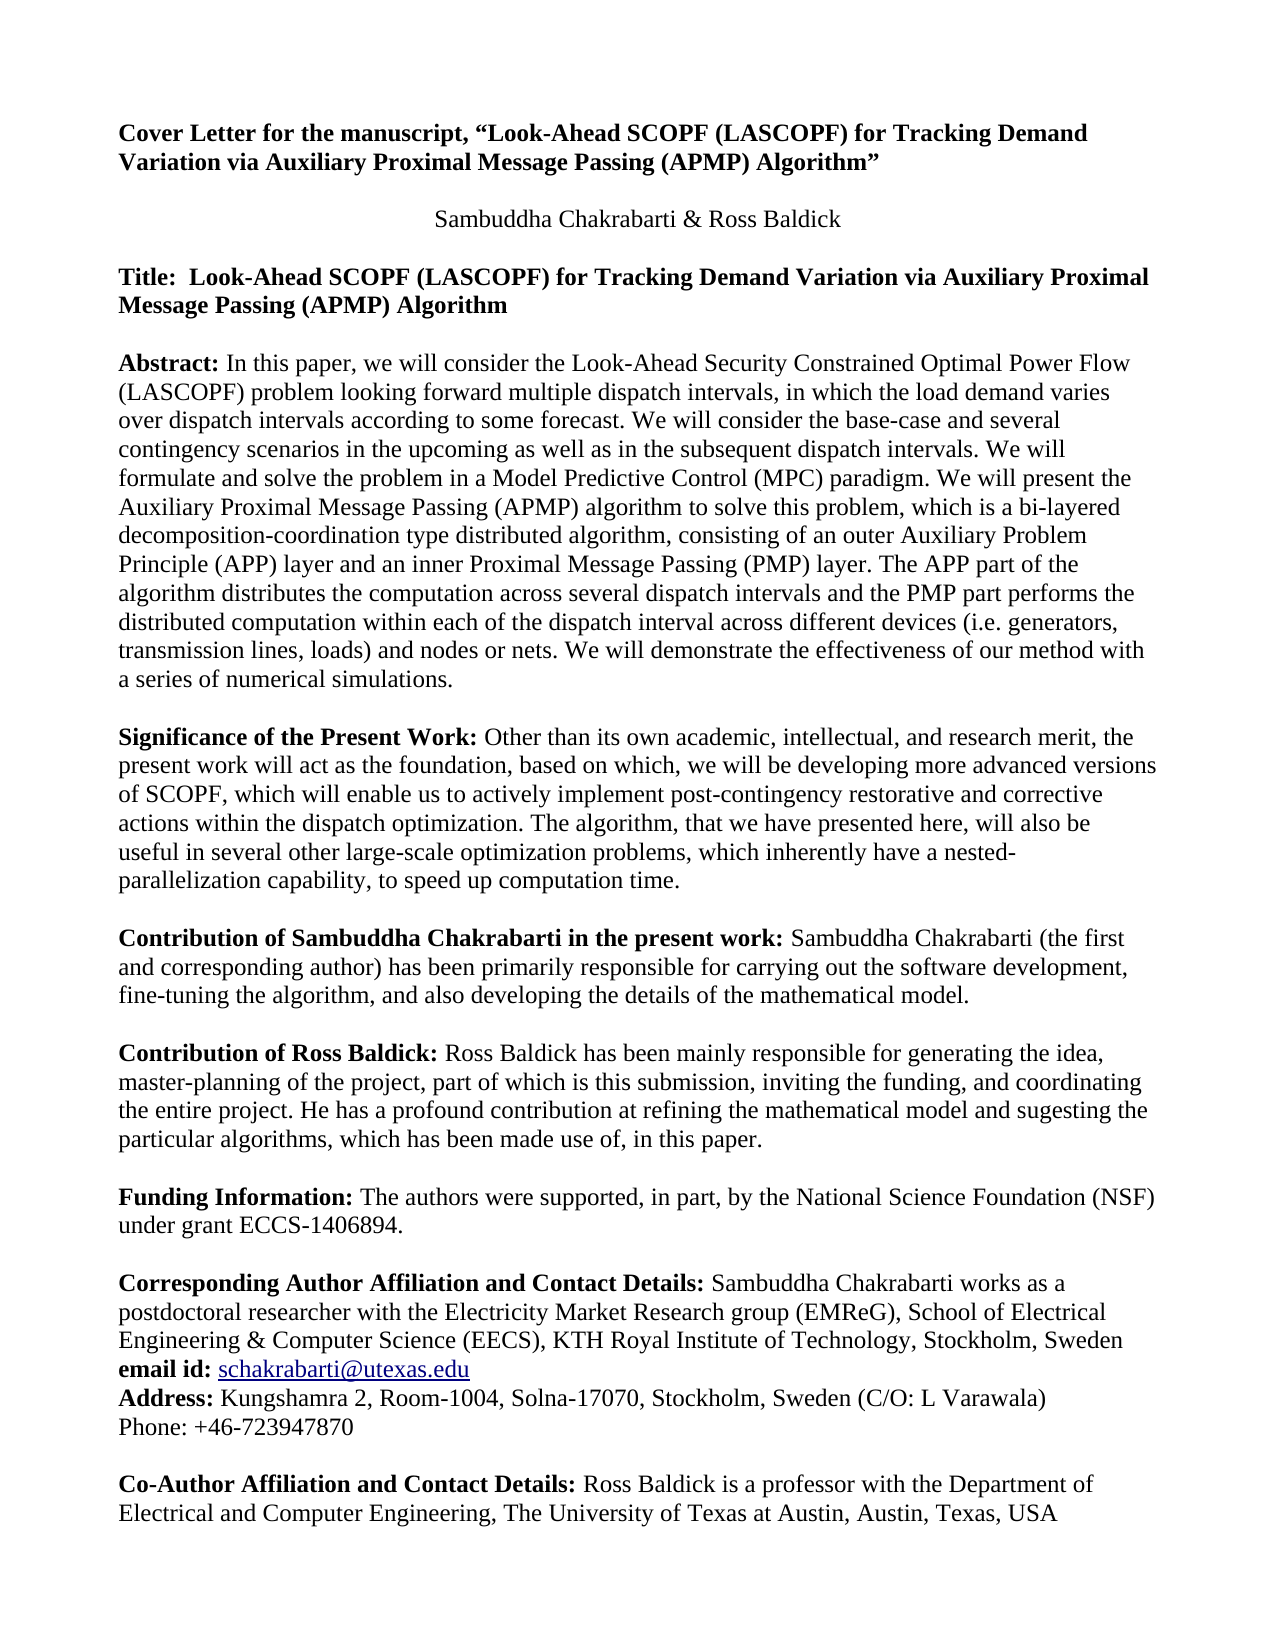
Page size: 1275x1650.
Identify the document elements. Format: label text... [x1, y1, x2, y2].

text Address: Kungshamra 2, Room-1004, Solna-17070, Stockholm, Sweden (C/O: L Varawala) [118, 1383, 1157, 1412]
text email id: schakrabarti@utexas.edu [118, 1354, 1157, 1383]
text Contribution of Ross Baldick: Ross Baldick has been mainly responsible for generating the idea, master-planning of the project, part of which is this submission, inviting the funding, and coordinating the entire project. He has a profound contribution at refining the mathematical model and sugesting the particular algorithms, which has been made use of, in this paper. [118, 1038, 1157, 1153]
text Significance of the Present Work: Other than its own academic, intellectual, and research merit, the present work will act as the foundation, based on which, we will be developing more advanced versions of SCOPF, which will enable us to actively implement post-contingency restorative and corrective actions within the dispatch optimization. The algorithm, that we have presented here, will also be useful in several other large-scale optimization problems, which inherently have a nested-parallelization capability, to speed up computation time. [118, 722, 1157, 894]
text Cover Letter for the manuscript, “Look-Ahead SCOPF (LASCOPF) for Tracking Demand Variation via Auxiliary Proximal Message Passing (APMP) Algorithm” [118, 118, 1157, 176]
text Abstract: In this paper, we will consider the Look-Ahead Security Constrained Optimal Power Flow (LASCOPF) problem looking forward multiple dispatch intervals, in which the load demand varies over dispatch intervals according to some forecast. We will consider the base-case and several contingency scenarios in the upcoming as well as in the subsequent dispatch intervals. We will formulate and solve the problem in a Model Predictive Control (MPC) paradigm. We will present the Auxiliary Proximal Message Passing (APMP) algorithm to solve this problem, which is a bi-layered decomposition-coordination type distributed algorithm, consisting of an outer Auxiliary Problem Principle (APP) layer and an inner Proximal Message Passing (PMP) layer. The APP part of the algorithm distributes the computation across several dispatch intervals and the PMP part performs the distributed computation within each of the dispatch interval across different devices (i.e. generators, transmission lines, loads) and nodes or nets. We will demonstrate the effectiveness of our method with a series of numerical simulations. [118, 348, 1157, 693]
text Sambuddha Chakrabarti & Ross Baldick [118, 204, 1157, 233]
text Title: Look-Ahead SCOPF (LASCOPF) for Tracking Demand Variation via Auxiliary Proximal Message Passing (APMP) Algorithm [118, 262, 1157, 319]
text Co-Author Affiliation and Contact Details: Ross Baldick is a professor with the Department of Electrical and Computer Engineering, The University of Texas at Austin, Austin, Texas, USA [118, 1469, 1157, 1527]
text Funding Information: The authors were supported, in part, by the National Science Foundation (NSF) under grant ECCS-1406894. [118, 1182, 1157, 1239]
text Contribution of Sambuddha Chakrabarti in the present work: Sambuddha Chakrabarti (the first and corresponding author) has been primarily responsible for carrying out the software development, fine-tuning the algorithm, and also developing the details of the mathematical model. [118, 923, 1157, 1009]
text Phone: +46-723947870 [118, 1412, 1157, 1441]
text Corresponding Author Affiliation and Contact Details: Sambuddha Chakrabarti works as a postdoctoral researcher with the Electricity Market Research group (EMReG), School of Electrical Engineering & Computer Science (EECS), KTH Royal Institute of Technology, Stockholm, Sweden [118, 1268, 1157, 1354]
